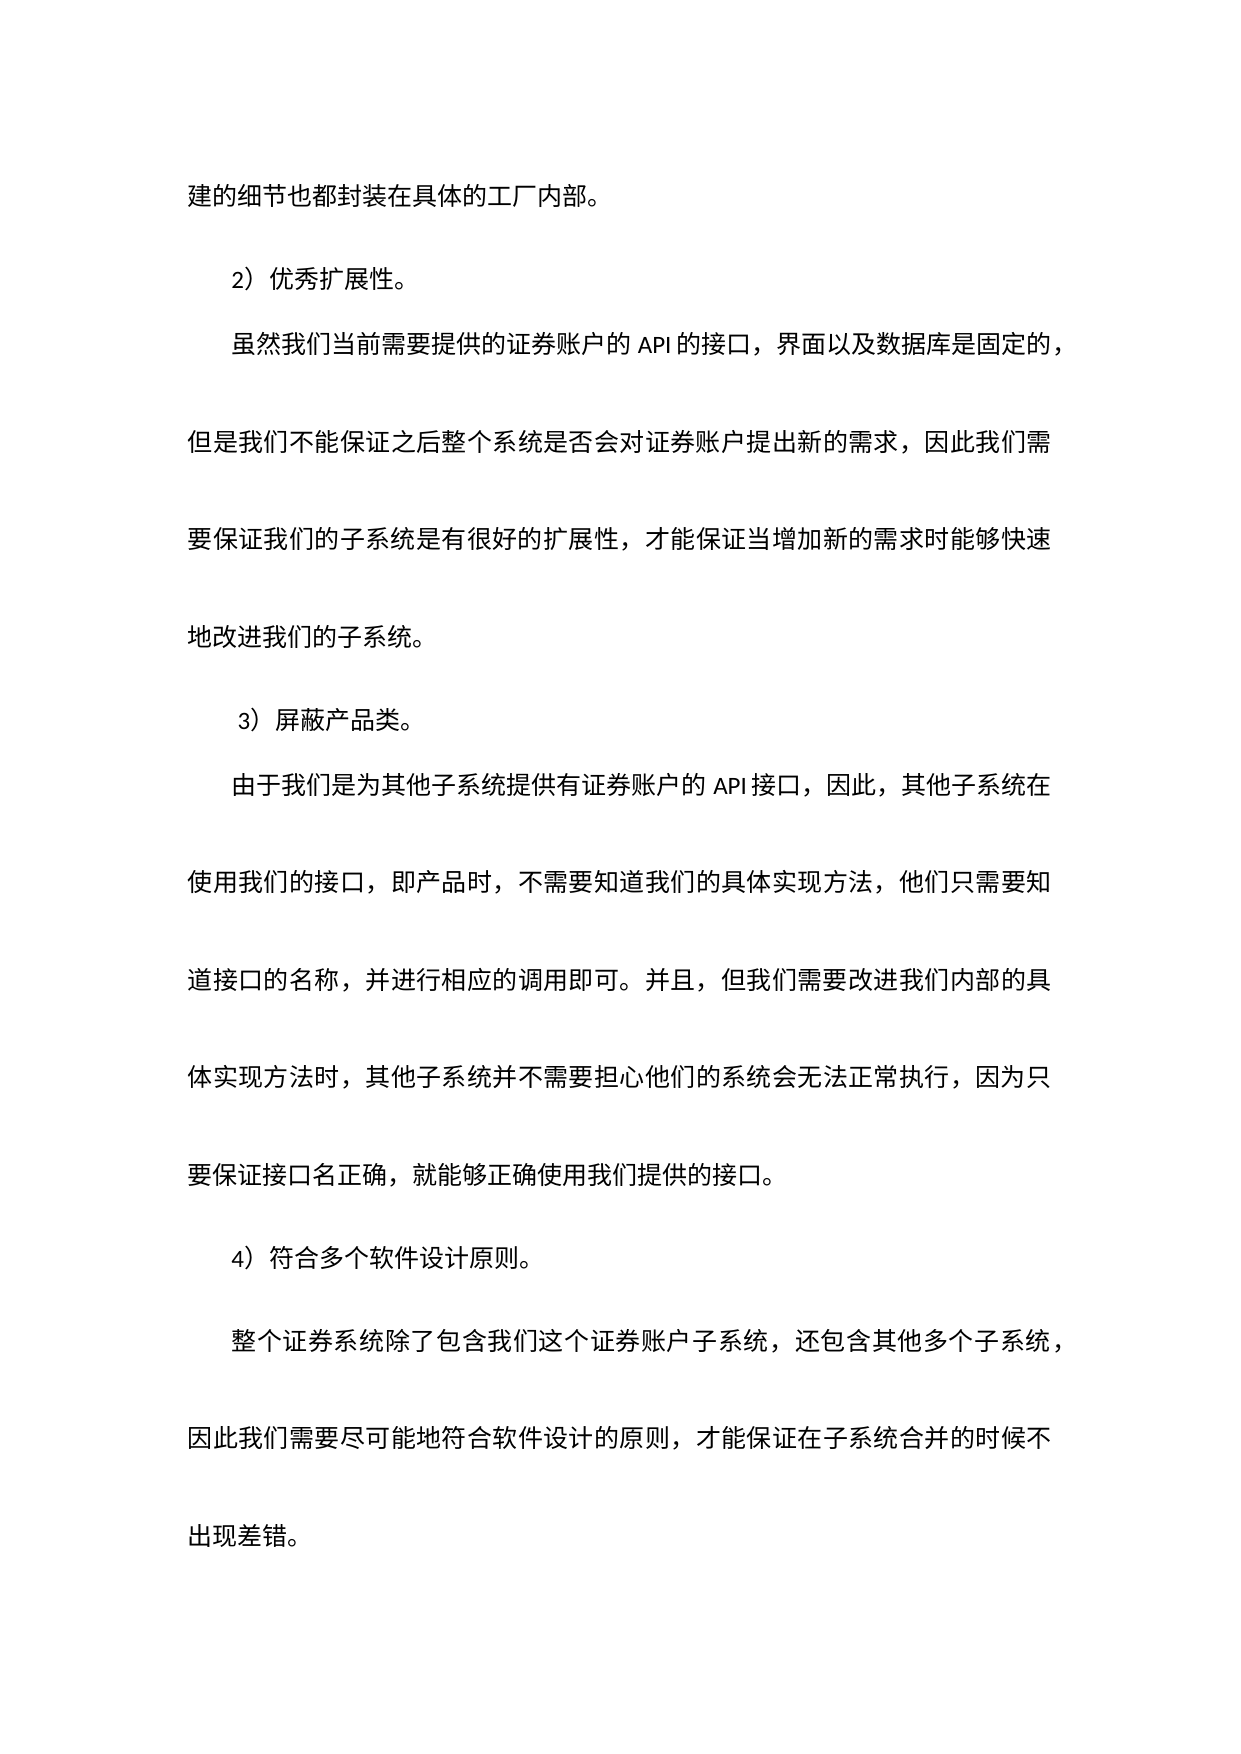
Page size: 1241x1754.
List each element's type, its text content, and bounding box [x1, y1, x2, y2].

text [187, 162, 1053, 227]
list 优秀扩展性。 [187, 245, 1053, 310]
text 4）符合多个软件设计原则。 [187, 1224, 1053, 1289]
text 虽然我们当前需要提供的证券账户的API的接口，界面以及数据库是固定的，但是我们不能保证之后整个系统是否会对证券账户提出新的需求，因此我们需要保证我们的子系统是有很好的扩展性，才能保证当增加新的需求时能够快速地改进我们的子系统。 [187, 310, 1053, 668]
list 屏蔽产品类。 [187, 686, 1053, 751]
text 整个证券系统除了包含我们这个证券账户子系统，还包含其他多个子系统，因此我们需要尽可能地符合软件设计的原则，才能保证在子系统合并的时候不出现差错。 [187, 1307, 1053, 1567]
text 由于我们是为其他子系统提供有证券账户的API接口，因此，其他子系统在使用我们的接口，即产品时，不需要知道我们的具体实现方法，他们只需要知道接口的名称，并进行相应的调用即可。并且，但我们需要改进我们内部的具体实现方法时，其他子系统并不需要担心他们的系统会无法正常执行，因为只要保证接口名正确，就能够正确使用我们提供的接口。 [187, 751, 1053, 1206]
